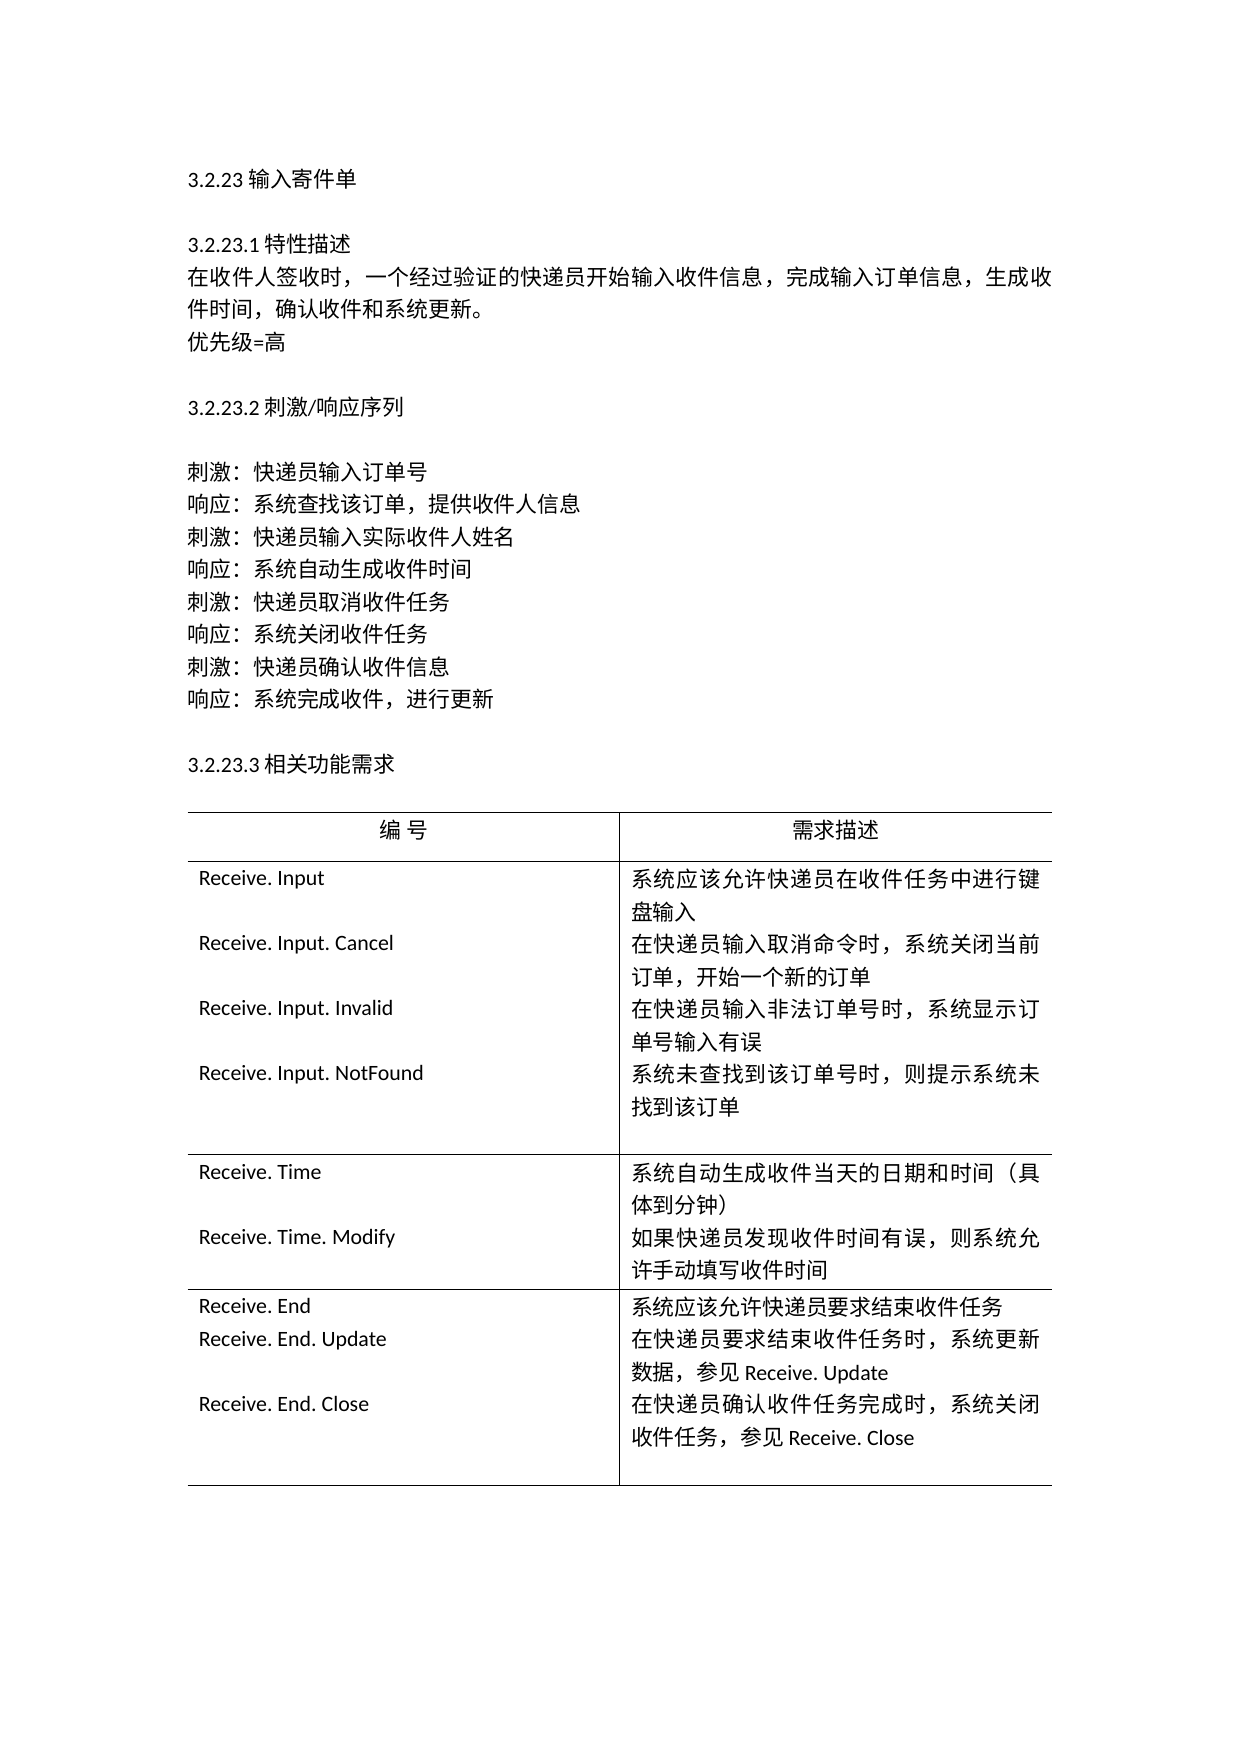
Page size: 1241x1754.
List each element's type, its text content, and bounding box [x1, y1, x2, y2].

table_cell Receive. End Receive. End. Update Receive. End. Close [188, 1290, 619, 1484]
text 刺激：快递员确认收件信息 [187, 649, 1053, 682]
text 在收件人签收时，一个经过验证的快递员开始输入收件信息，完成输入订单信息，生成收件时间，确认收件和系统更新。 [187, 259, 1053, 324]
text 刺激：快递员输入订单号 [187, 454, 1053, 487]
text 刺激：快递员取消收件任务 [187, 584, 1053, 617]
text 3.2.23 输入寄件单 [187, 162, 1053, 194]
text 3.2.23.3相关功能需求 [187, 747, 1053, 779]
text 优先级=高 [187, 324, 1053, 357]
text 3.2.23.2刺激/响应序列 [187, 389, 1053, 422]
table_cell 系统应该允许快递员要求结束收件任务 在快递员要求结束收件任务时，系统更新数据，参见Receive. Update 在快递员确认收件任务完成时，系统关闭收件任务，参见Receive. Close [620, 1290, 1052, 1484]
table_cell 系统自动生成收件当天的日期和时间（具体到分钟） 如果快递员发现收件时间有误，则系统允许手动填写收件时间 [620, 1155, 1052, 1288]
text 响应：系统查找该订单，提供收件人信息 [187, 487, 1053, 519]
text 3.2.23.1特性描述 [187, 227, 1053, 259]
text 响应：系统自动生成收件时间 [187, 552, 1053, 584]
text 响应：系统完成收件，进行更新 [187, 682, 1053, 714]
text 响应：系统关闭收件任务 [187, 617, 1053, 649]
table_cell Receive. Input Receive. Input. Cancel Receive. Input. Invalid Receive. Input. NotFound [188, 862, 619, 1154]
text 刺激：快递员输入实际收件人姓名 [187, 519, 1053, 552]
table_cell 系统应该允许快递员在收件任务中进行键盘输入 在快递员输入取消命令时，系统关闭当前订单，开始一个新的订单 在快递员输入非法订单号时，系统显示订单号输入有误 系统未查找到该订单号时，则提示系统未找到该订单 [620, 862, 1052, 1154]
table_cell Receive. Time Receive. Time. Modify [188, 1155, 619, 1288]
table_header 编 号 [188, 813, 619, 861]
table_header 需求描述 [620, 813, 1052, 861]
